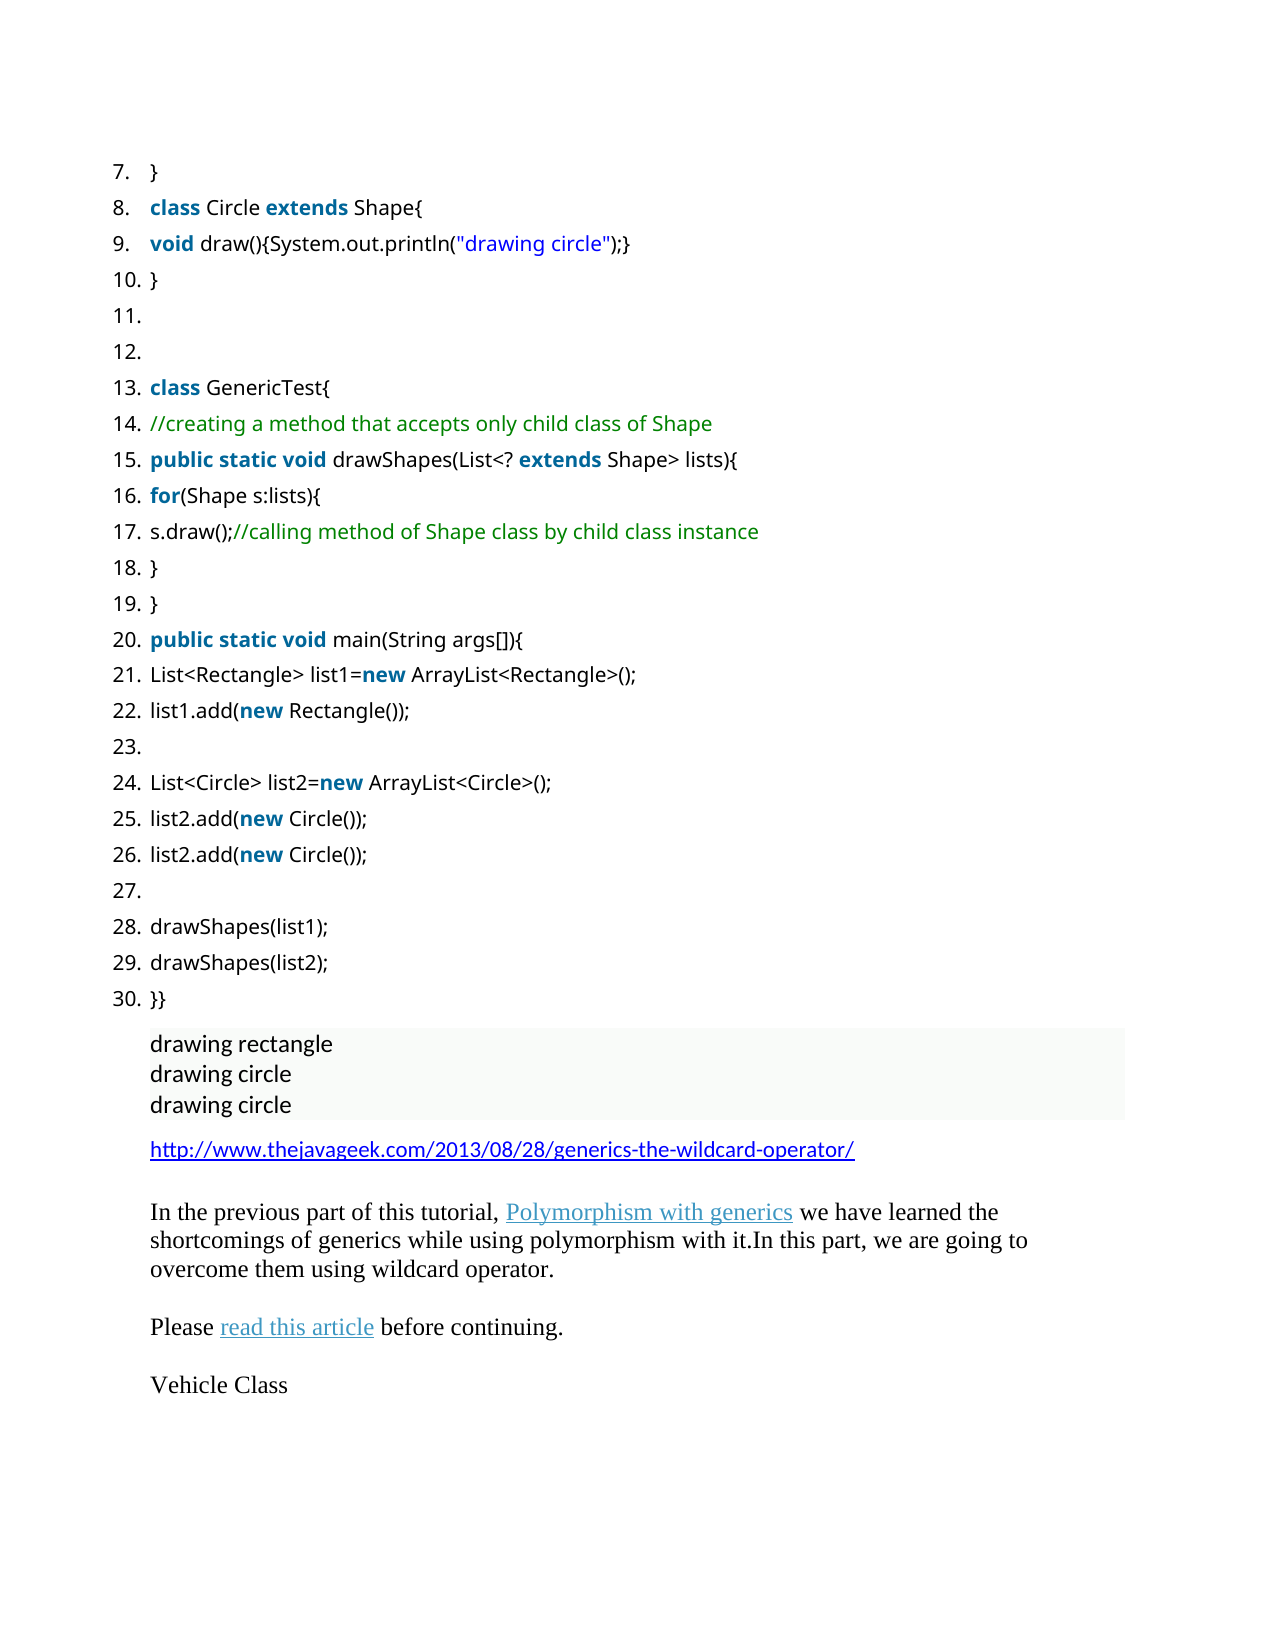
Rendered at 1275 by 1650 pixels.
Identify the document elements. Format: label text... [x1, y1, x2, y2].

list } [112, 258, 1125, 294]
text drawing circle [150, 1059, 1125, 1089]
text Vehicle Class [150, 1370, 1125, 1399]
list }} [112, 977, 1125, 1012]
list public static void drawShapes(List<? extends Shape> lists){ [112, 437, 1125, 473]
list } [112, 545, 1125, 581]
text drawing circle [150, 1089, 1125, 1120]
list class Circle extends Shape{ [112, 186, 1125, 222]
list list2.add(new Circle()); [112, 833, 1125, 869]
list public static void main(String args[]){ [112, 617, 1125, 653]
list for(Shape s:lists){ [112, 473, 1125, 509]
text Please read this article before continuing. [150, 1312, 1125, 1341]
list drawShapes(list2); [112, 941, 1125, 977]
list } [112, 581, 1125, 617]
list drawShapes(list1); [112, 905, 1125, 941]
list void draw(){System.out.println("drawing circle");} [112, 222, 1125, 258]
list //creating a method that accepts only child class of Shape [112, 402, 1125, 437]
text In the previous part of this tutorial, Polymorphism with generics we have learned the shortcomings of generics while using polymorphism with it.In this part, we are going to overcome them using wildcard operator. [150, 1197, 1125, 1283]
text drawing rectangle [150, 1028, 1125, 1059]
list List<Rectangle> list1=new ArrayList<Rectangle>(); [112, 653, 1125, 689]
list s.draw();//calling method of Shape class by child class instance [112, 509, 1125, 545]
list list1.add(new Rectangle()); [112, 689, 1125, 725]
list class GenericTest{ [112, 366, 1125, 402]
list } [112, 150, 1125, 186]
list list2.add(new Circle()); [112, 797, 1125, 833]
text http://www.thejavageek.com/2013/08/28/generics-the-wildcard-operator/ [150, 1135, 1125, 1163]
list List<Circle> list2=new ArrayList<Circle>(); [112, 761, 1125, 797]
